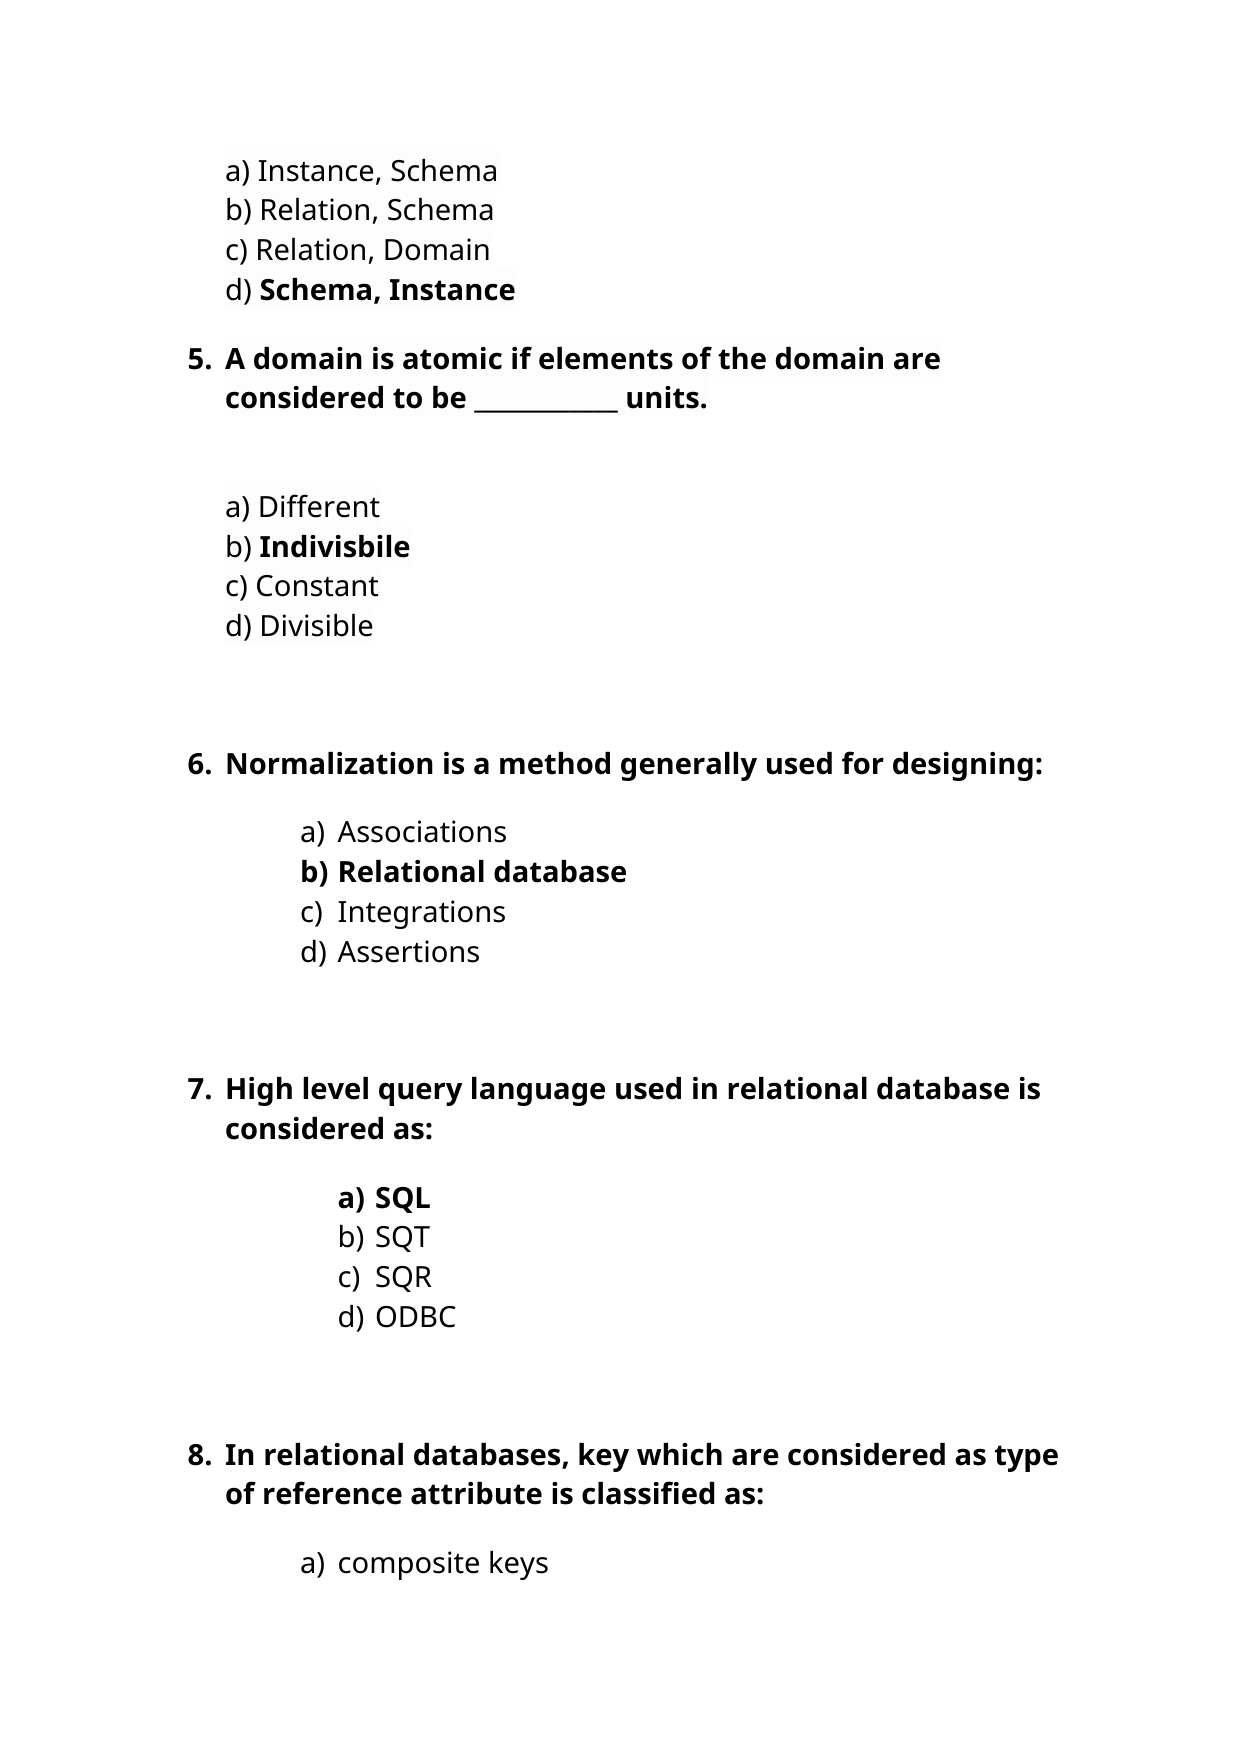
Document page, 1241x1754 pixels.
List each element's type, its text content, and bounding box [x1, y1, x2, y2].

list Assertions [300, 931, 1090, 971]
list Integrations [300, 891, 1090, 931]
list SQL [337, 1177, 1090, 1217]
list SQT [337, 1217, 1090, 1256]
list ODBC [337, 1296, 1090, 1336]
list Associations [300, 812, 1090, 851]
list SQR [337, 1256, 1090, 1296]
list composite keys [300, 1542, 1090, 1582]
list Relational database [300, 851, 1090, 891]
text a) Different b) Indivisbile c) Constant d) Divisible [225, 446, 1090, 645]
list High level query language used in relational database is considered as: [187, 1068, 1090, 1148]
list A domain is atomic if elements of the domain are considered to be ____________ units. [708, 338, 1090, 417]
list Normalization is a method generally used for designing: [187, 743, 1090, 783]
text a) Instance, Schema b) Relation, Schema c) Relation, Domain d) Schema, Instance [491, 150, 1090, 309]
list In relational databases, key which are considered as type of reference attribute is classified as: [187, 1434, 1090, 1513]
